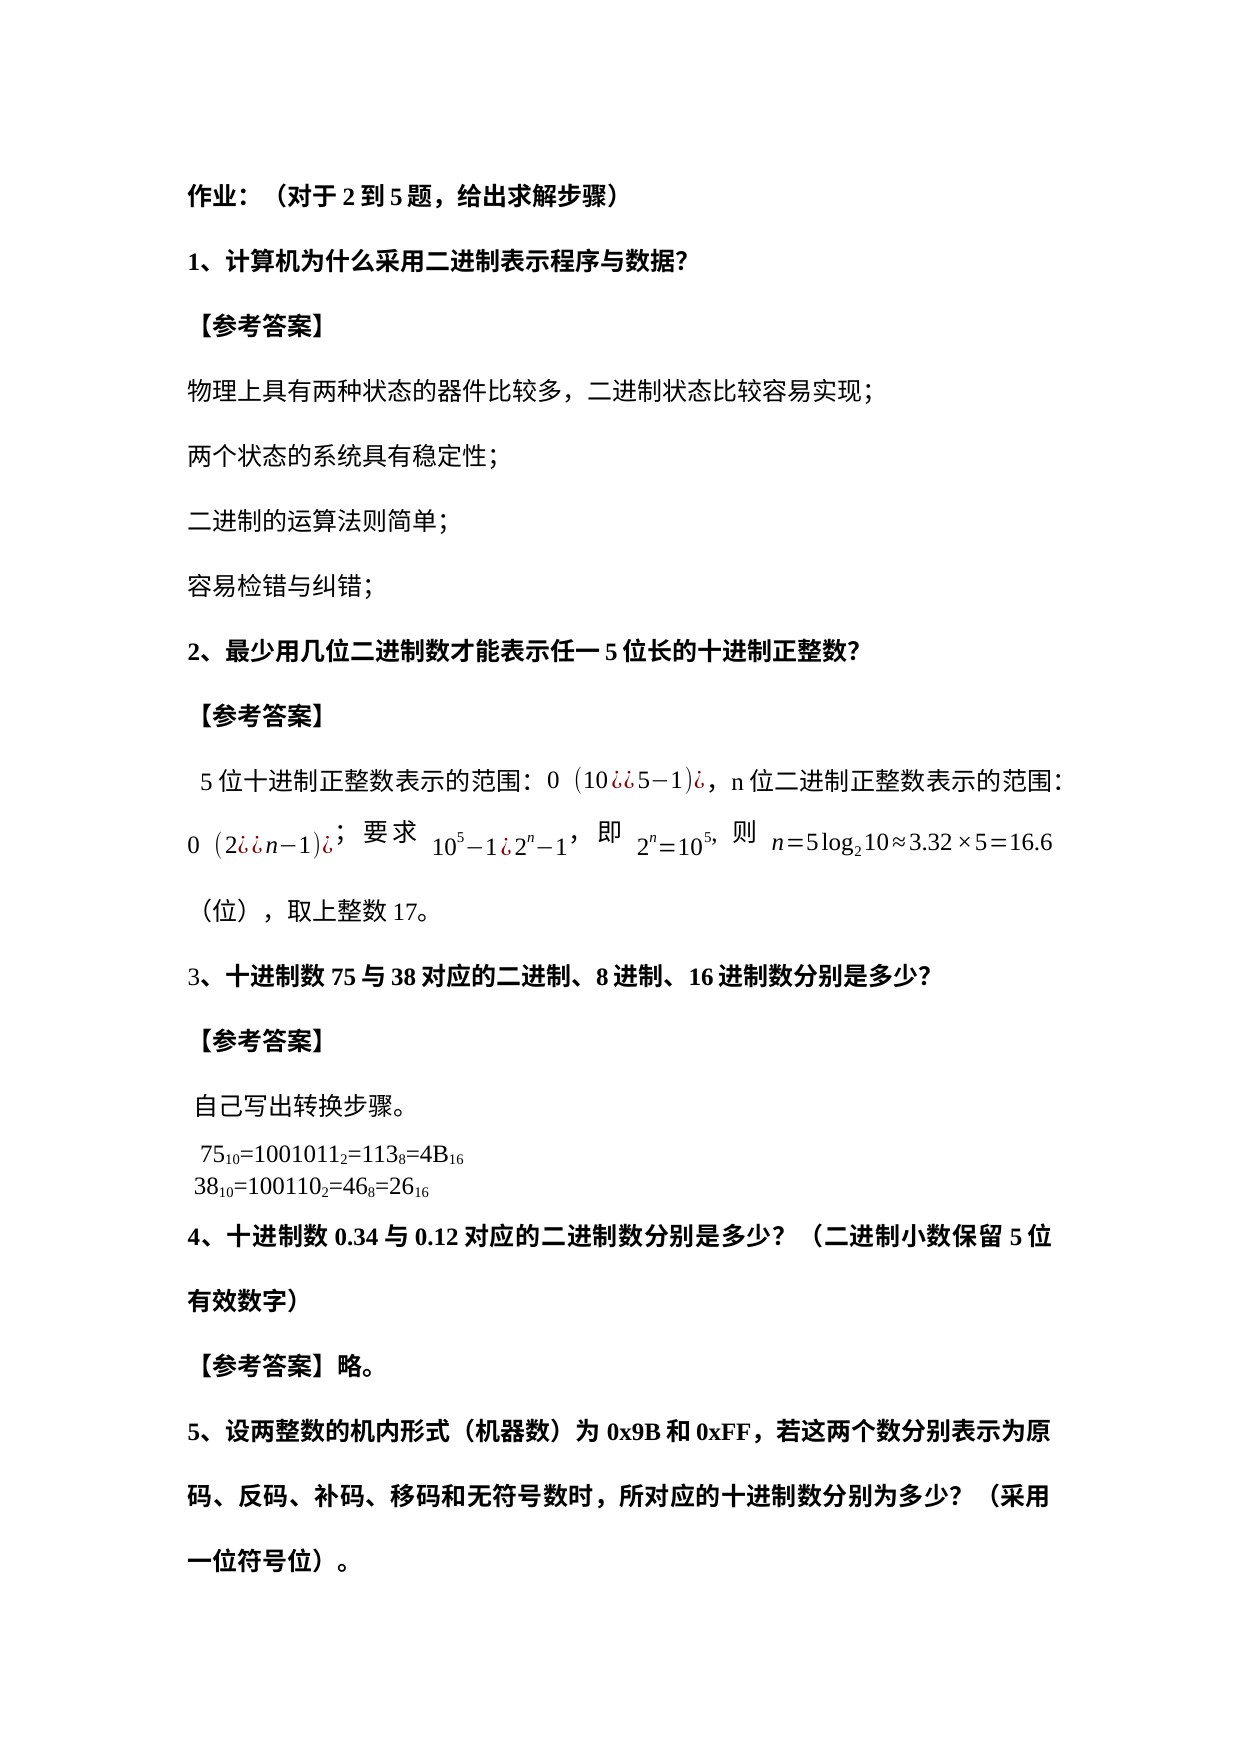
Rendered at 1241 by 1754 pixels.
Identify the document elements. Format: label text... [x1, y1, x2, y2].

text 5位十进制正整数表示的范围：，n位二进制正整数表示的范围：；要求 ，即 , 则 （位），取上整数17。 [187, 747, 1053, 942]
text 7510=10010112=1138=4B16 [187, 1137, 1053, 1169]
text 二进制的运算法则简单； [187, 487, 1053, 552]
text 【参考答案】 [187, 682, 1053, 747]
text 3、十进制数 75与38对应的二进制、8进制、16进制数分别是多少？ [187, 942, 1053, 1007]
text 容易检错与纠错； [187, 552, 1053, 617]
text 物理上具有两种状态的器件比较多，二进制状态比较容易实现； [187, 357, 1053, 422]
text 自己写出转换步骤。 [187, 1072, 1053, 1137]
text 2、最少用几位二进制数才能表示任一5位长的十进制正整数？ [187, 617, 1053, 682]
text 3810=1001102=468=2616 [187, 1169, 1053, 1202]
text 两个状态的系统具有稳定性； [187, 422, 1053, 487]
text 【参考答案】 [187, 292, 1053, 357]
text 4、十进制数0.34与0.12对应的二进制数分别是多少？（二进制小数保留5位有效数字） [187, 1202, 1053, 1332]
text 作业：（对于2到5题，给出求解步骤） [187, 162, 1053, 227]
text 1、计算机为什么采用二进制表示程序与数据？ [187, 227, 1053, 292]
text 【参考答案】略。 [187, 1332, 1053, 1397]
text 【参考答案】 [187, 1007, 1053, 1072]
text 5、设两整数的机内形式（机器数）为0x9B和0xFF，若这两个数分别表示为原码、反码、补码、移码和无符号数时，所对应的十进制数分别为多少？（采用一位符号位）。 [187, 1397, 1053, 1592]
